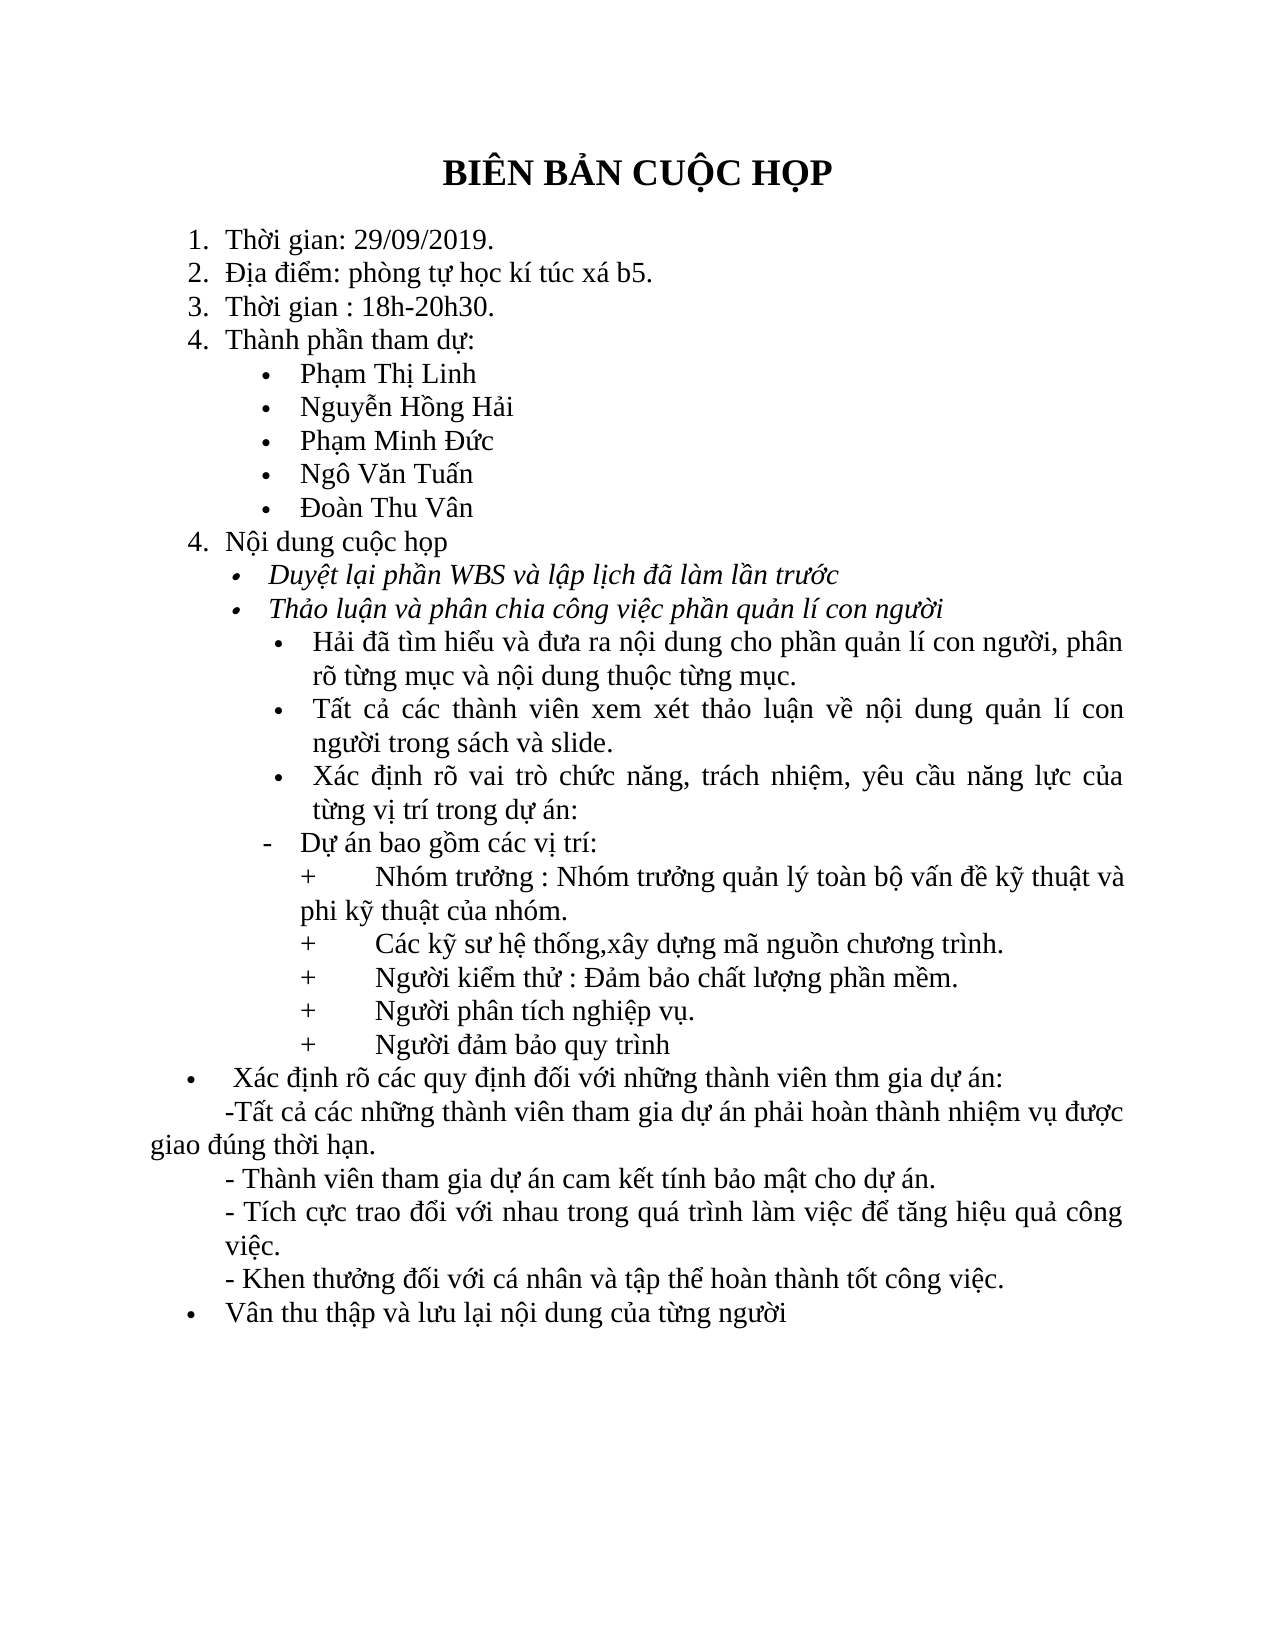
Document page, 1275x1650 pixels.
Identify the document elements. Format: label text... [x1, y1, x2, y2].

list Đoàn Thu Vân [262, 490, 1125, 524]
list Phạm Thị Linh [262, 356, 1125, 389]
list Phạm Minh Đức [262, 423, 1125, 457]
list Vân thu thập và lưu lại nội dung của từng người [187, 1295, 1125, 1329]
list Thành phần tham dự: [187, 322, 1125, 356]
list Nguyễn Hồng Hải [262, 389, 1125, 423]
list Nội dung cuộc họp [187, 524, 1125, 557]
list - Thành viên tham gia dự án cam kết tính bảo mật cho dự án. [225, 1161, 1125, 1194]
list Hải đã tìm hiểu và đưa ra nội dung cho phần quản lí con người, phân rõ từng mục và nội dung thuộc từng mục. [275, 624, 1125, 691]
list Thảo luận và phân chia công việc phần quản lí con người [231, 591, 1125, 624]
text BIÊN BẢN CUỘC HỌP [150, 150, 1125, 193]
list + Người đảm bảo quy trình [300, 1027, 1125, 1060]
list Thời gian: 29/09/2019. [187, 222, 1125, 255]
list - Tích cực trao đổi với nhau trong quá trình làm việc để tăng hiệu quả công việc. [225, 1194, 1125, 1262]
list Ngô Văn Tuấn [262, 457, 1125, 490]
list + Người kiểm thử : Đảm bảo chất lượng phần mềm. [300, 960, 1125, 993]
list Xác định rõ các quy định đối với những thành viên thm gia dự án: [187, 1060, 1125, 1094]
text -Tất cả các những thành viên tham gia dự án phải hoàn thành nhiệm vụ được giao đúng thời hạn. [150, 1094, 1125, 1161]
list Xác định rõ vai trò chức năng, trách nhiệm, yêu cầu năng lực của từng vị trí trong dự án: [275, 758, 1125, 826]
list Thời gian : 18h-20h30. [187, 289, 1125, 322]
list Dự án bao gồm các vị trí: [262, 826, 1125, 859]
list + Người phân tích nghiệp vụ. [300, 993, 1125, 1027]
list Duyệt lại phần WBS và lập lịch đã làm lần trước [231, 557, 1125, 591]
list Tất cả các thành viên xem xét thảo luận về nội dung quản lí con người trong sách và slide. [275, 691, 1125, 758]
list Địa điểm: phòng tự học kí túc xá b5. [187, 255, 1125, 289]
list + Các kỹ sư hệ thống,xây dựng mã nguồn chương trình. [300, 926, 1125, 960]
list + Nhóm trưởng : Nhóm trưởng quản lý toàn bộ vấn đề kỹ thuật và phi kỹ thuật của nhóm. [300, 859, 1125, 926]
list - Khen thưởng đối với cá nhân và tập thể hoàn thành tốt công việc. [225, 1262, 1125, 1295]
